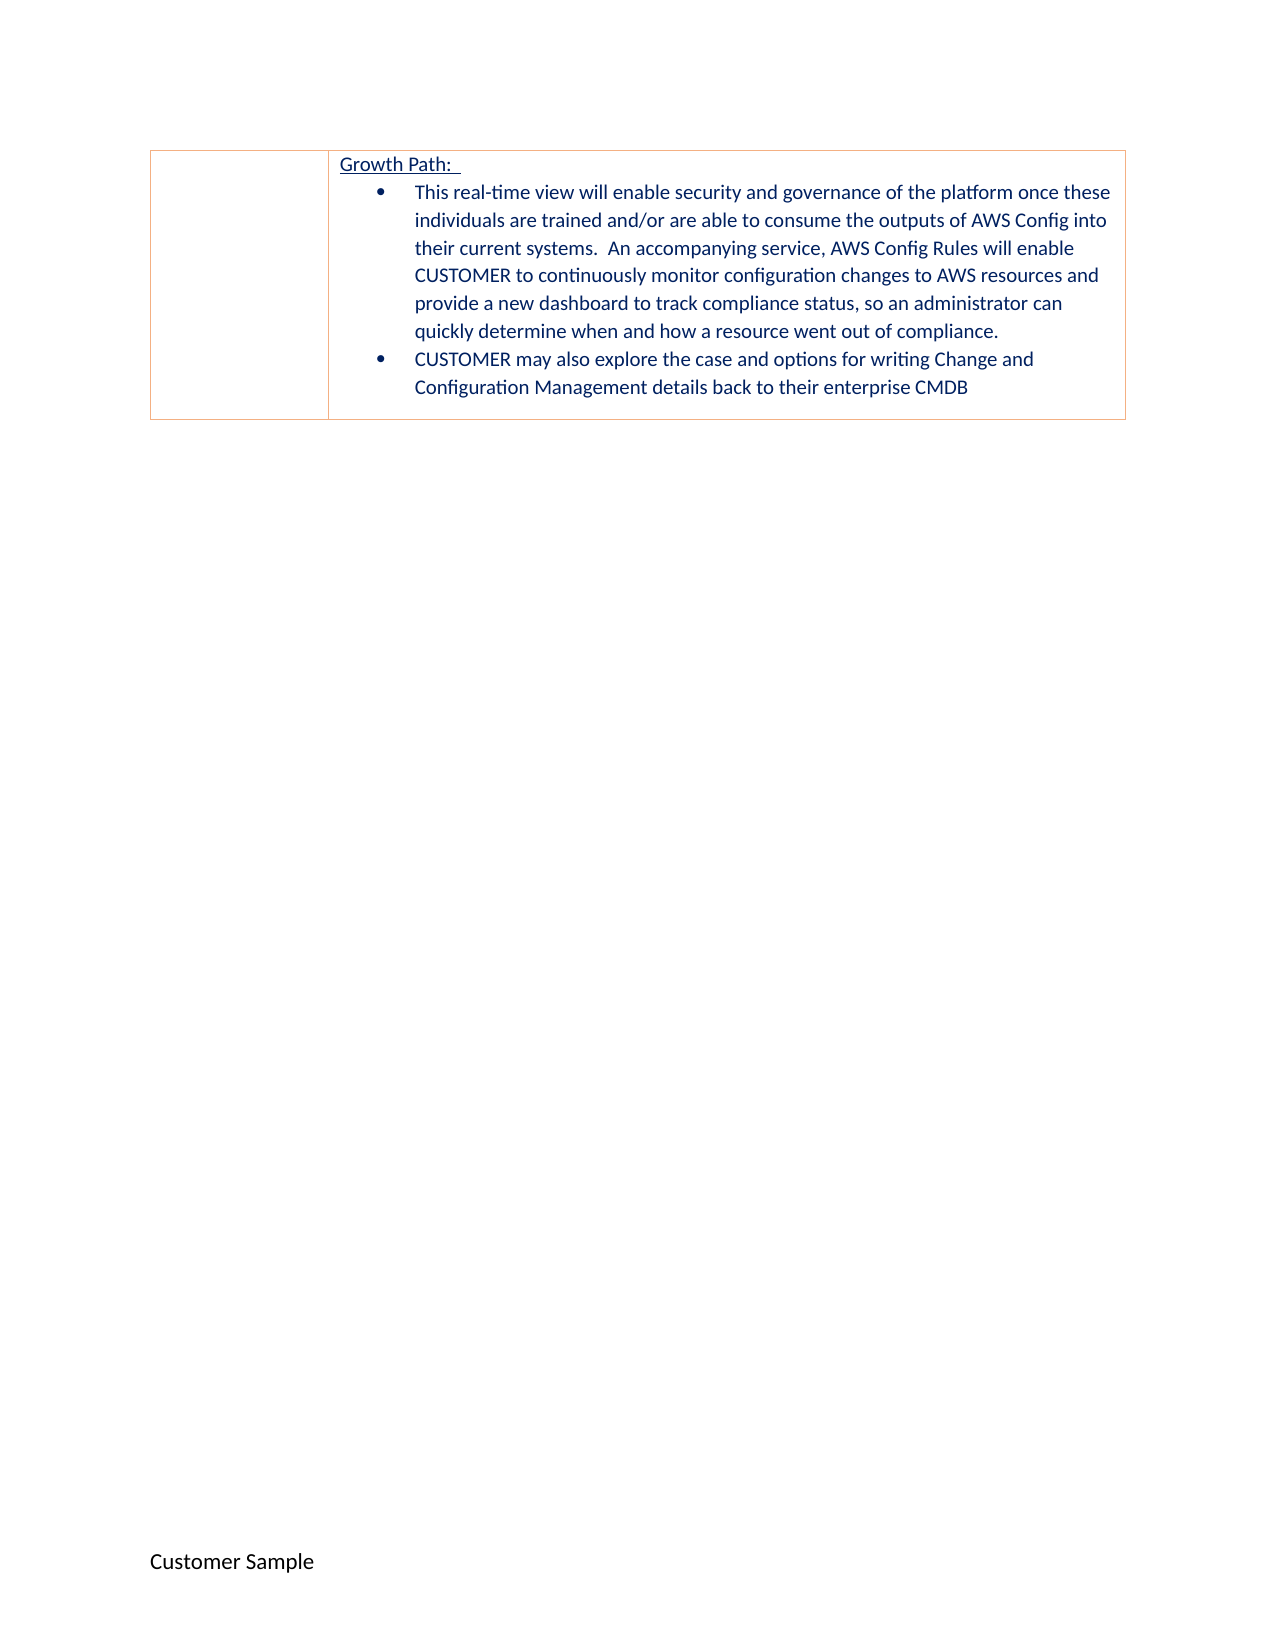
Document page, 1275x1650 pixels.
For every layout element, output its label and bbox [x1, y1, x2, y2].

table_cell [151, 151, 328, 419]
table_cell [329, 151, 1125, 419]
